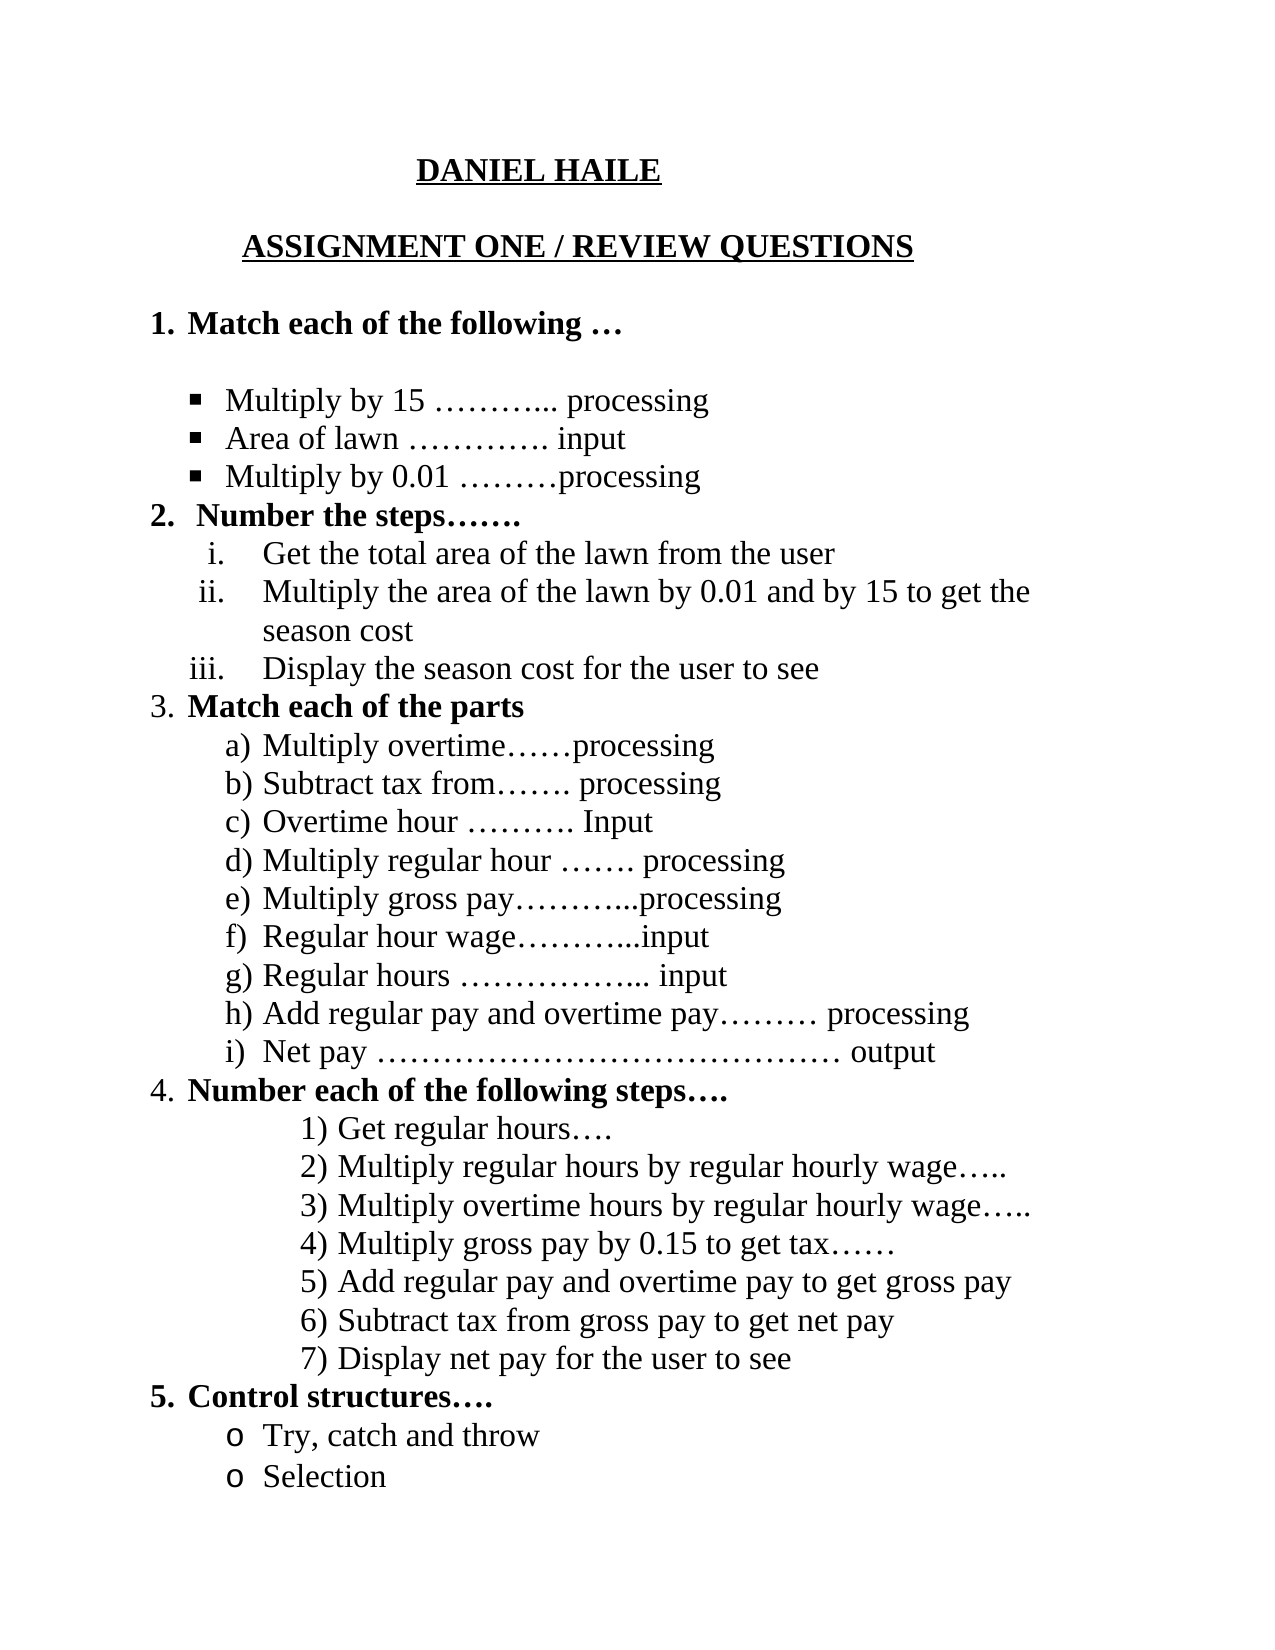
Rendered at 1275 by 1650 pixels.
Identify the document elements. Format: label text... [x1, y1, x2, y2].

list Add regular pay and overtime pay……… processing [225, 993, 1125, 1032]
list Multiply regular hours by regular hourly wage….. [300, 1147, 1125, 1185]
list Multiply by 0.01 ………processing [187, 457, 1125, 495]
list Get regular hours…. [300, 1108, 1125, 1147]
text DANIEL HAILE [150, 150, 1125, 188]
list Try, catch and throw [225, 1415, 1125, 1456]
list Subtract tax from gross pay to get net pay [300, 1300, 1125, 1338]
list Multiply the area of the lawn by 0.01 and by 15 to get the season cost [225, 572, 1125, 648]
list Get the total area of the lawn from the user [225, 533, 1125, 572]
list Display net pay for the user to see [300, 1338, 1125, 1377]
list Net pay …………………………………… output [225, 1032, 1125, 1070]
list Multiply overtime……processing [225, 725, 1125, 763]
list Multiply overtime hours by regular hourly wage….. [300, 1185, 1125, 1223]
list Overtime hour ………. Input [225, 802, 1125, 840]
list Display the season cost for the user to see [225, 648, 1125, 687]
list Regular hour wage………...input [225, 917, 1125, 955]
list Control structures…. [150, 1377, 1125, 1415]
list Subtract tax from……. processing [225, 763, 1125, 802]
list Multiply regular hour ……. processing [225, 840, 1125, 878]
list Match each of the following … [150, 303, 1125, 342]
list Selection [225, 1456, 1125, 1497]
list Multiply gross pay by 0.15 to get tax…… [300, 1223, 1125, 1262]
list Number each of the following steps…. [150, 1070, 1125, 1108]
list Multiply by 15 ………... processing [187, 380, 1125, 418]
list Match each of the parts [150, 687, 1125, 725]
list Number the steps……. [150, 495, 1125, 533]
list Multiply gross pay………...processing [225, 878, 1125, 917]
list Area of lawn …………. input [187, 418, 1125, 457]
list Add regular pay and overtime pay to get gross pay [300, 1262, 1125, 1300]
text ASSIGNMENT ONE / REVIEW QUESTIONS [150, 227, 1125, 265]
list Regular hours ……………... input [225, 955, 1125, 993]
